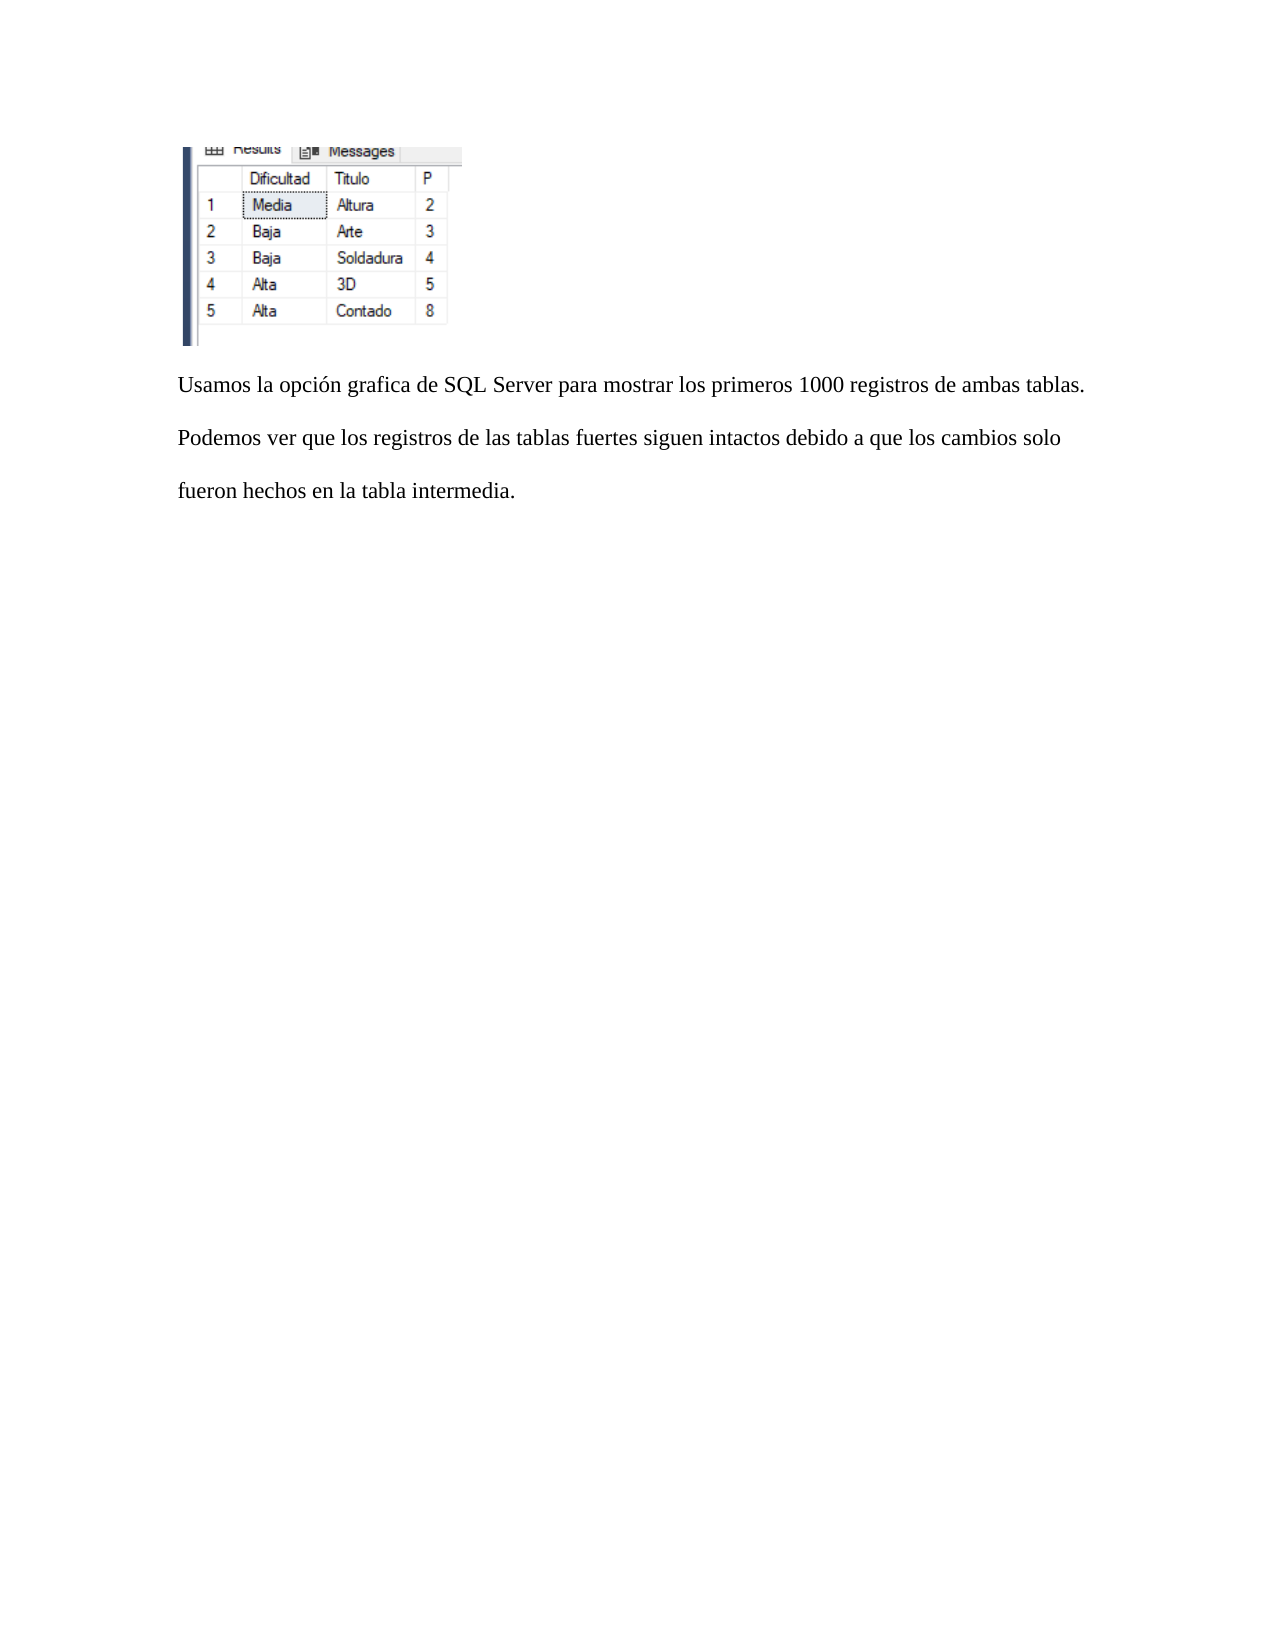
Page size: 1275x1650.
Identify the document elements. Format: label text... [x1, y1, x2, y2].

text Usamos la opción grafica de SQL Server para mostrar los primeros 1000 registros de ambas tablas. [177, 371, 1098, 398]
text Podemos ver que los registros de las tablas fuertes siguen intactos debido a que los cambios solo fueron hechos en la tabla intermedia. [177, 424, 1098, 503]
picture [182, 147, 462, 346]
